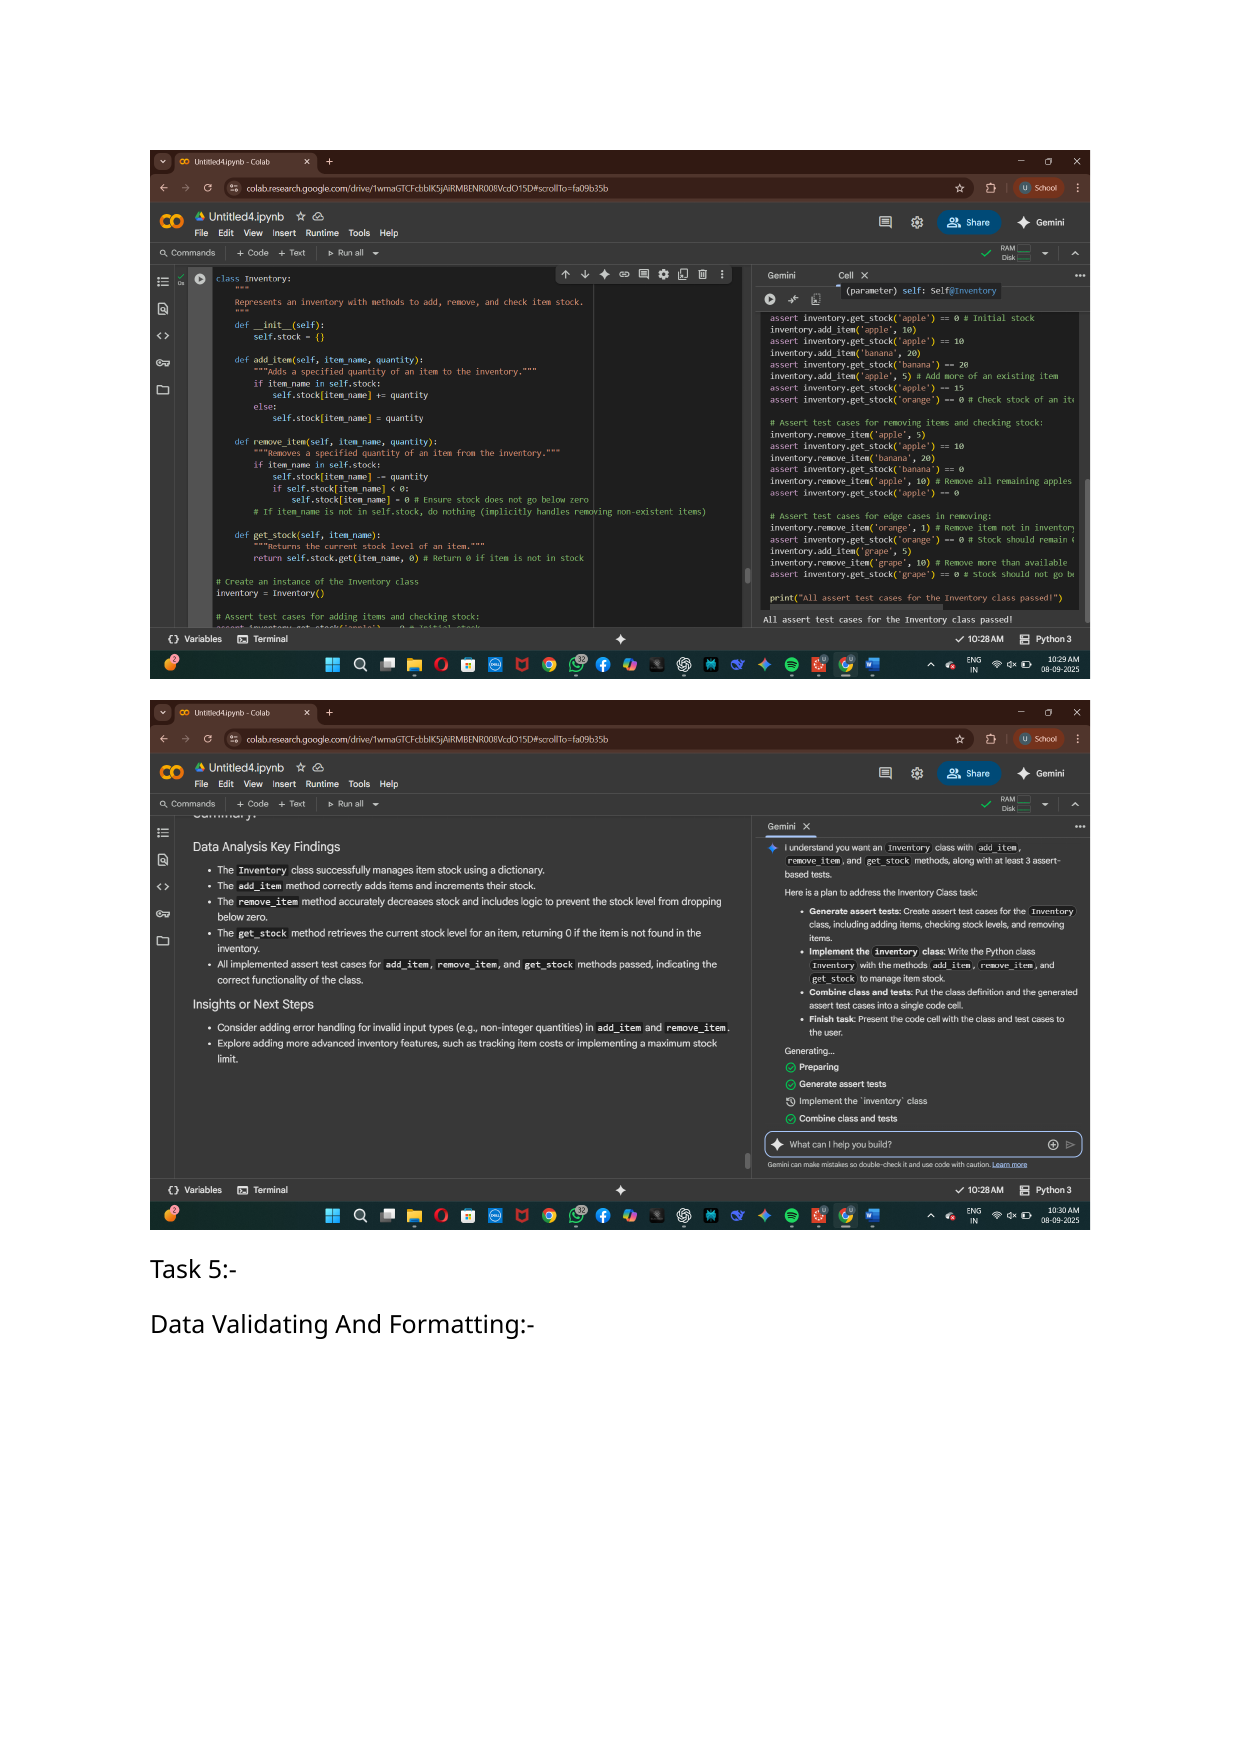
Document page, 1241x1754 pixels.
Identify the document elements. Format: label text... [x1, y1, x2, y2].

picture [150, 150, 1091, 679]
picture [150, 700, 1091, 1230]
text Task 5:- [150, 1251, 1090, 1285]
text Data Validating And Formatting:- [150, 1307, 1090, 1341]
